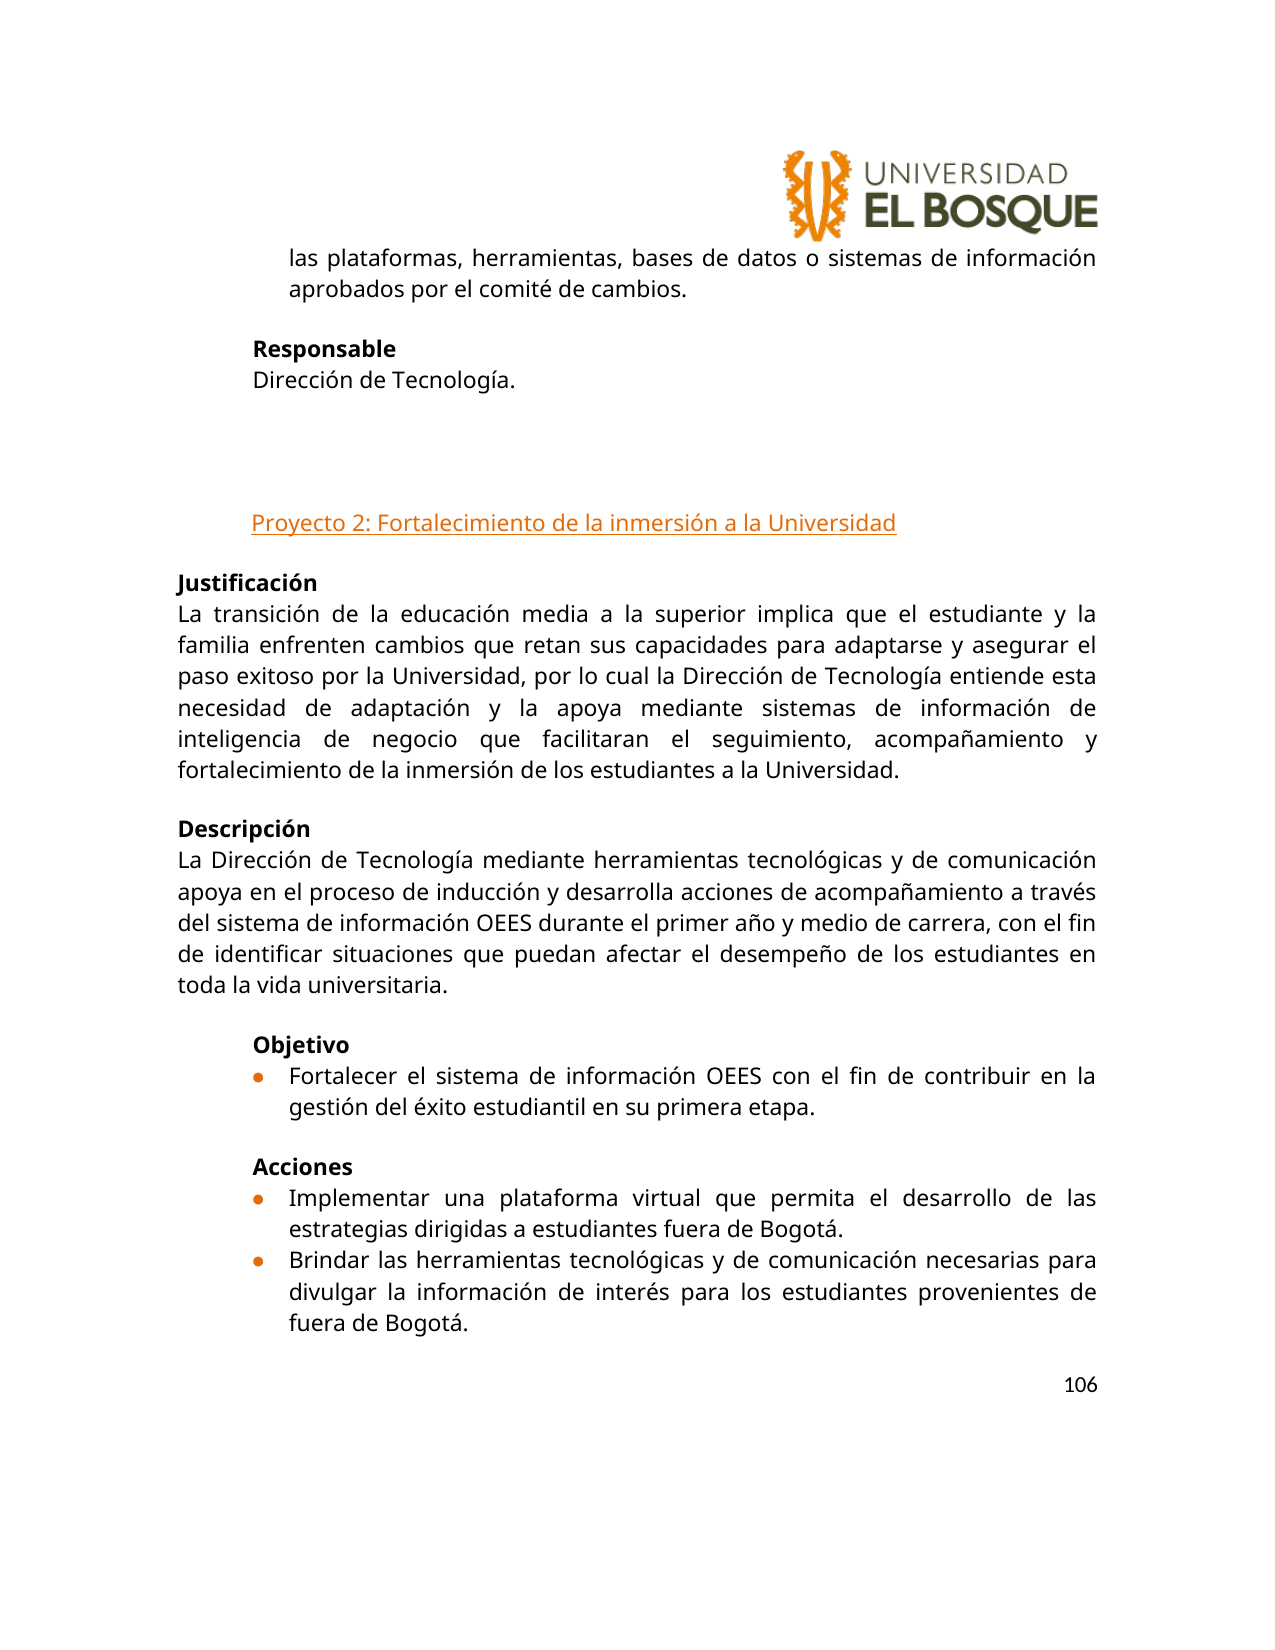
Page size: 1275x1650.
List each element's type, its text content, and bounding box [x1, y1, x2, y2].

text Justificación [177, 566, 1098, 598]
text Dirección de Tecnología. [177, 364, 1098, 395]
text La transición de la educación media a la superior implica que el estudiante y la familia enfrenten cambios que retan sus capacidades para adaptarse y asegurar el paso exitoso por la Universidad, por lo cual la Dirección de Tecnología entiende esta necesidad de adaptación y la apoya mediante sistemas de información de inteligencia de negocio que facilitaran el seguimiento, acompañamiento y fortalecimiento de la inmersión de los estudiantes a la Universidad. [177, 598, 1098, 785]
list Brindar las herramientas tecnológicas y de comunicación necesarias para divulgar la información de interés para los estudiantes provenientes de fuera de Bogotá. [251, 1244, 1098, 1338]
list Implementar una plataforma virtual que permita el desarrollo de las estrategias dirigidas a estudiantes fuera de Bogotá. [251, 1182, 1098, 1244]
text Objetivo [177, 1029, 1098, 1060]
text Proyecto 2: Fortalecimiento de la inmersión a la Universidad [251, 507, 1098, 538]
text Descripción [177, 813, 1098, 844]
text Acciones [177, 1151, 1098, 1182]
picture [782, 150, 1098, 242]
text Responsable [177, 333, 1098, 364]
text La Dirección de Tecnología mediante herramientas tecnológicas y de comunicación apoya en el proceso de inducción y desarrolla acciones de acompañamiento a través del sistema de información OEES durante el primer año y medio de carrera, con el fin de identificar situaciones que puedan afectar el desempeño de los estudiantes en toda la vida universitaria. [177, 844, 1098, 1001]
list Fortalecer el sistema de información OEES con el fin de contribuir en la gestión del éxito estudiantil en su primera etapa. [251, 1060, 1098, 1122]
